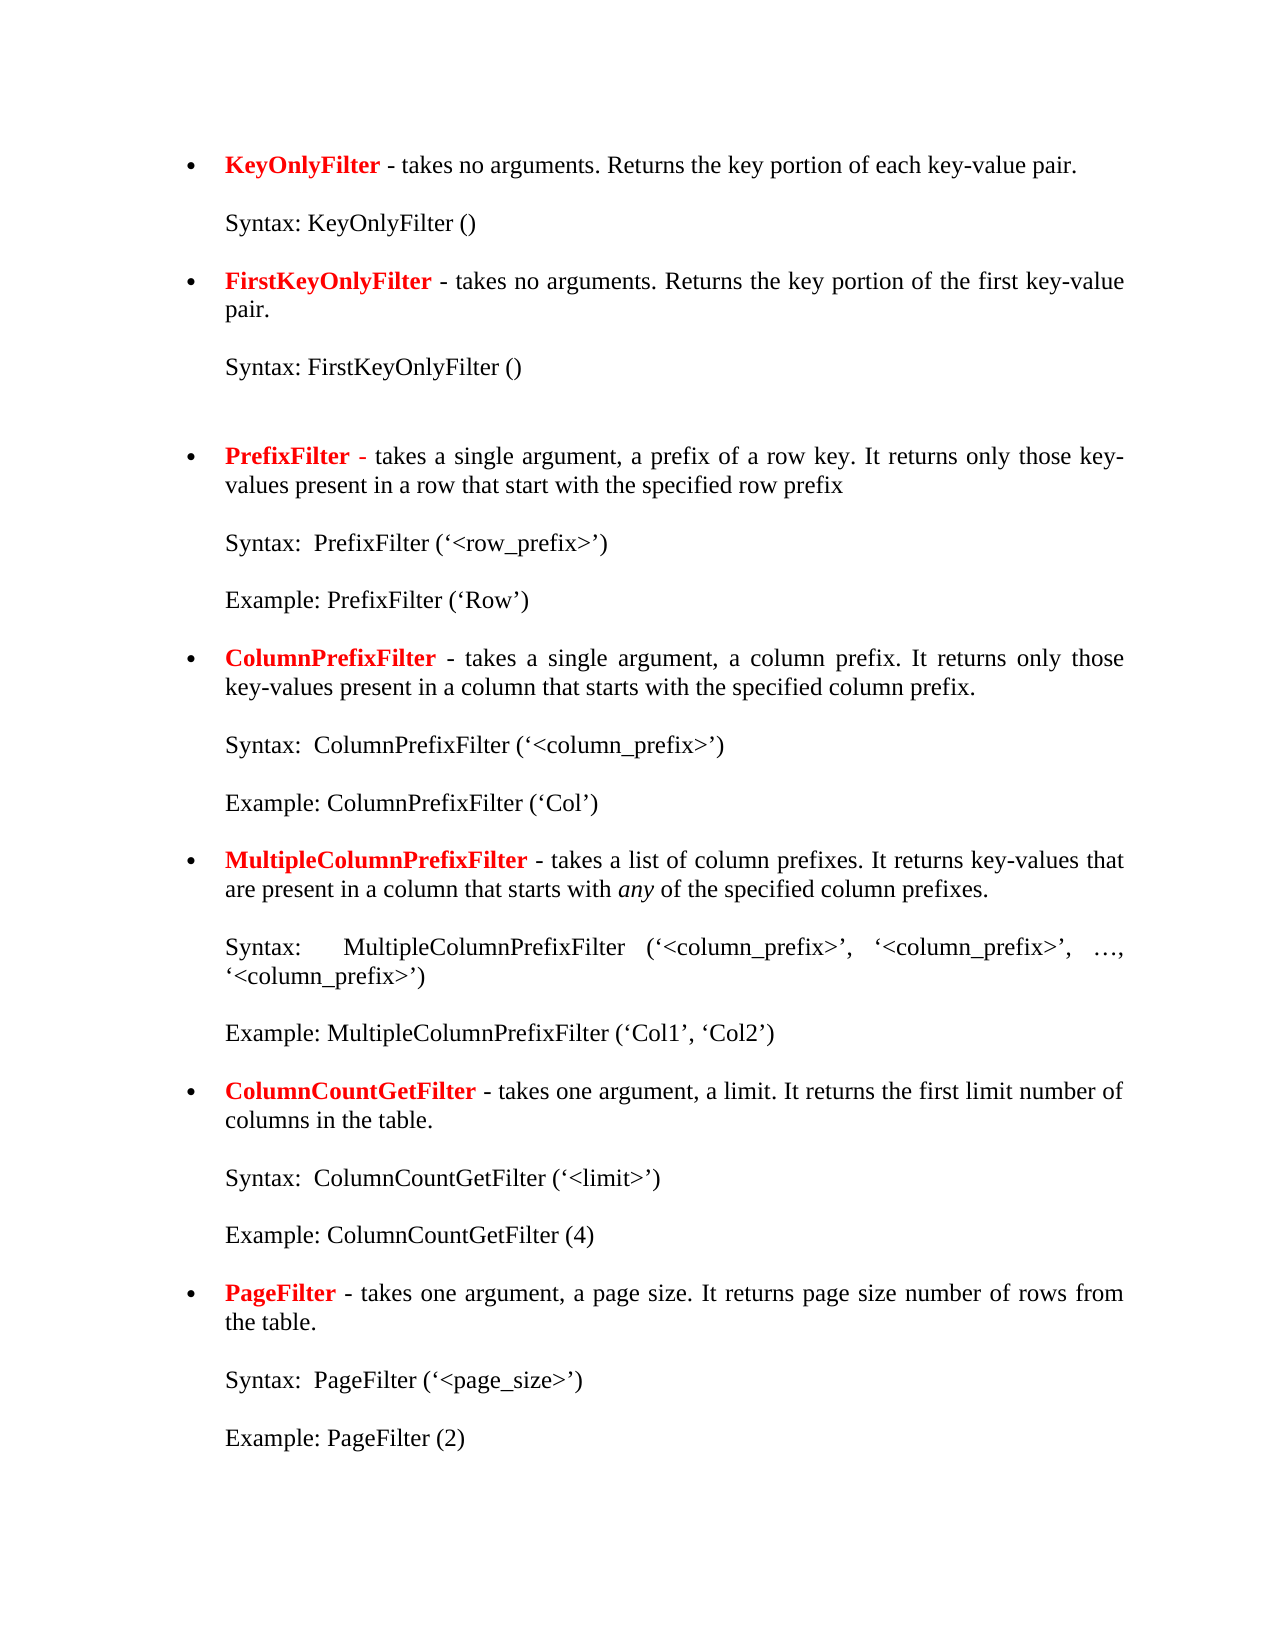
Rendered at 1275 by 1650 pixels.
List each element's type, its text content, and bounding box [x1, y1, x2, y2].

list PrefixFilter - takes a single argument, a prefix of a row key. It returns only those key-values present in a row that start with the specified row prefix [187, 441, 1125, 499]
list ColumnPrefixFilter - takes a single argument, a column prefix. It returns only those key-values present in a column that starts with the specified column prefix. [187, 643, 1125, 701]
text Example: PrefixFilter (‘Row’) [225, 586, 1125, 614]
list FirstKeyOnlyFilter - takes no arguments. Returns the key portion of the first key-value pair. [187, 266, 1125, 323]
list KeyOnlyFilter - takes no arguments. Returns the key portion of each key-value pair. [187, 150, 1125, 179]
text Example: PageFilter (2) [225, 1423, 1125, 1451]
list ColumnCountGetFilter - takes one argument, a limit. It returns the first limit number of columns in the table. [187, 1076, 1125, 1134]
text Syntax: PageFilter (‘<page_size>’) [225, 1365, 1125, 1394]
text Example: ColumnPrefixFilter (‘Col’) [225, 788, 1125, 816]
text Syntax: PrefixFilter (‘<row_prefix>’) [225, 528, 1125, 557]
list PageFilter - takes one argument, a page size. It returns page size number of rows from the table. [187, 1278, 1125, 1336]
text Syntax: MultipleColumnPrefixFilter (‘<column_prefix>’, ‘<column_prefix>’, …, ‘<column_prefix>’) [225, 932, 1125, 990]
text Example: MultipleColumnPrefixFilter (‘Col1’, ‘Col2’) [225, 1018, 1125, 1047]
text Syntax: ColumnPrefixFilter (‘<column_prefix>’) [225, 730, 1125, 759]
text Syntax: FirstKeyOnlyFilter () [225, 352, 1125, 381]
text Syntax: KeyOnlyFilter () [225, 208, 1125, 237]
list MultipleColumnPrefixFilter - takes a list of column prefixes. It returns key-values that are present in a column that starts with any of the specified column prefixes. [187, 846, 1125, 903]
text Example: ColumnCountGetFilter (4) [225, 1221, 1125, 1249]
text Syntax: ColumnCountGetFilter (‘<limit>’) [225, 1163, 1125, 1192]
